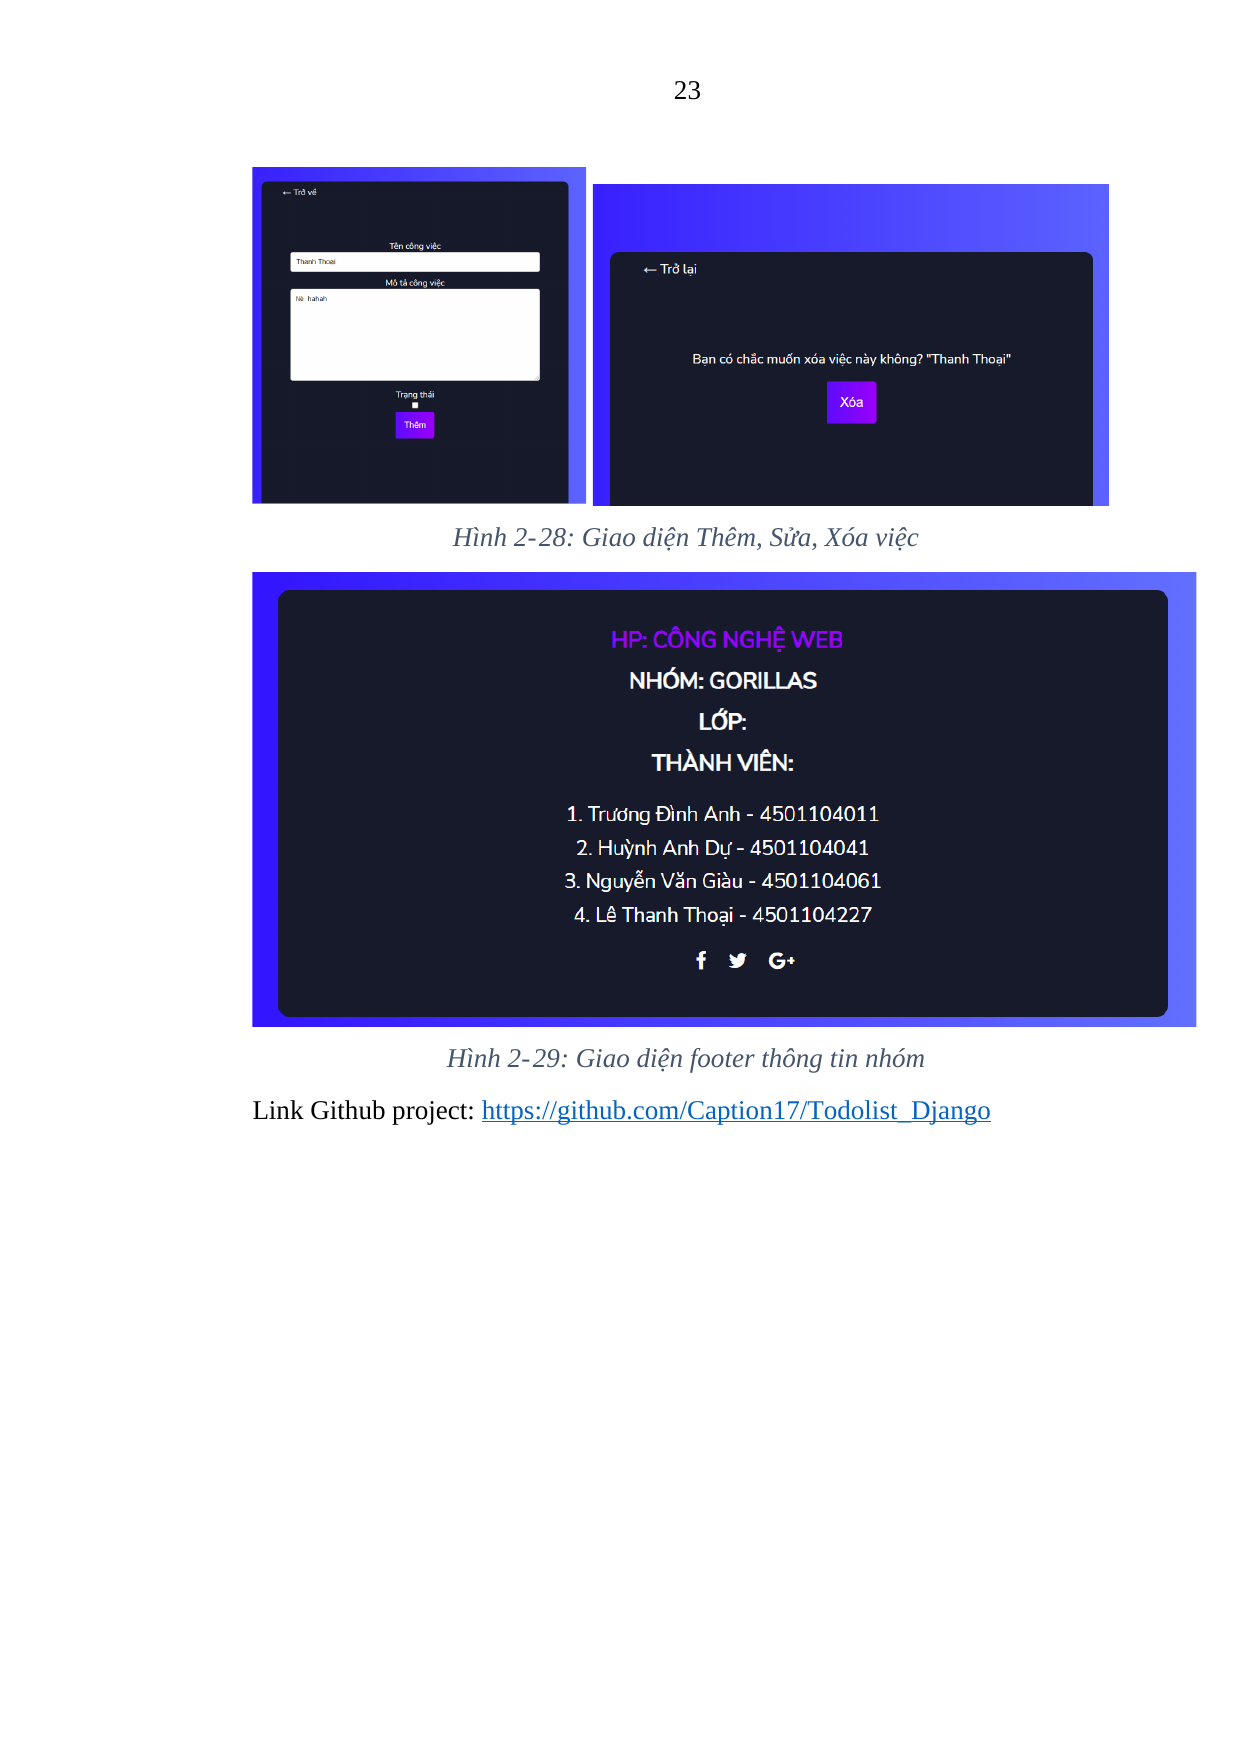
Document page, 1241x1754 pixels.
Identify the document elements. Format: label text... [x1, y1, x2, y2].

text Link Github project: https://github.com/Caption17/Todolist_Django [177, 1094, 1122, 1125]
picture [252, 167, 587, 506]
picture [252, 572, 1197, 1027]
picture [592, 184, 1109, 506]
